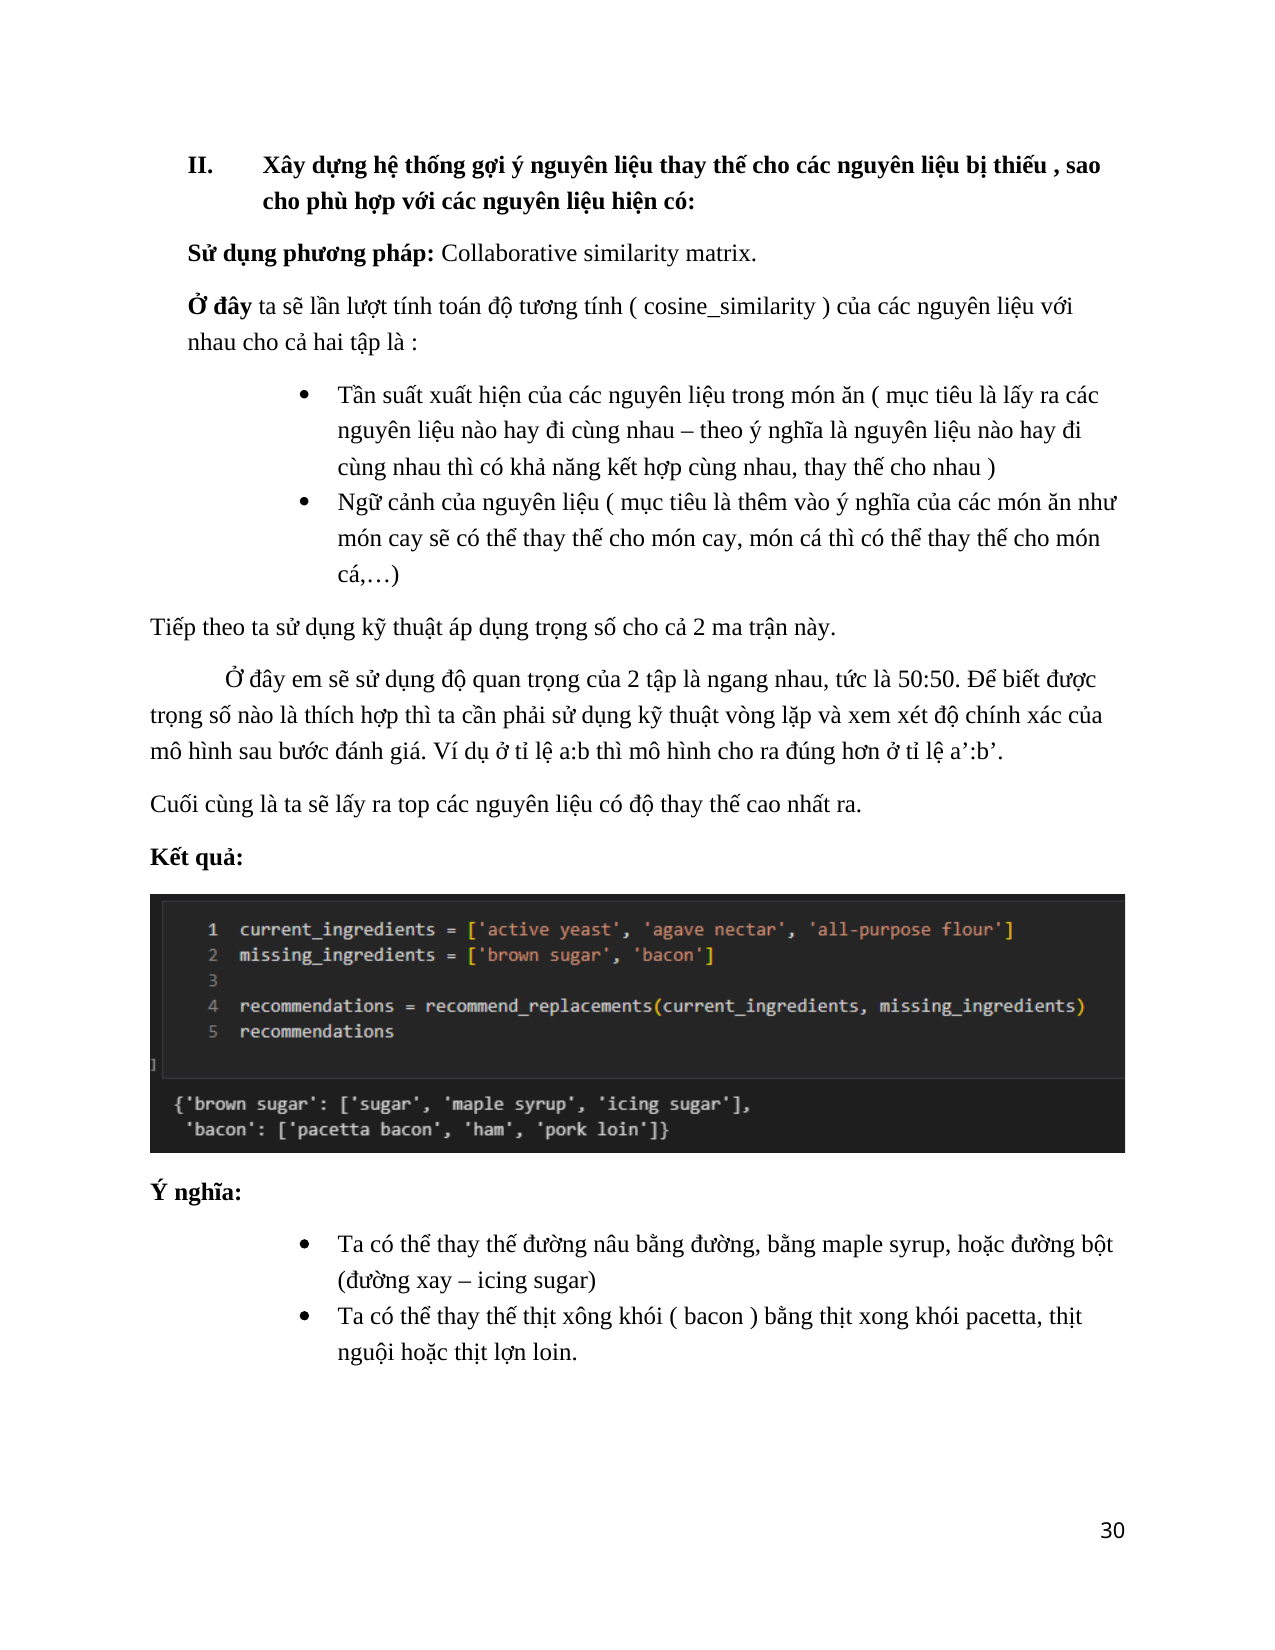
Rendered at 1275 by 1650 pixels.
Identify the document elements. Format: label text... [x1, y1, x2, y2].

list Ta có thể thay thế đường nâu bằng đường, bằng maple syrup, hoặc đường bột (đường xay – icing sugar) [300, 1229, 1125, 1294]
text Tiếp theo ta sử dụng kỹ thuật áp dụng trọng số cho cả 2 ma trận này. [150, 612, 1125, 641]
text Cuối cùng là ta sẽ lấy ra top các nguyên liệu có độ thay thế cao nhất ra. [150, 789, 1125, 818]
text Sử dụng phương pháp: Collaborative similarity matrix. [187, 238, 1125, 267]
text Ý nghĩa: [150, 1177, 1125, 1206]
list Ngữ cảnh của nguyên liệu ( mục tiêu là thêm vào ý nghĩa của các món ăn như món cay sẽ có thể thay thế cho món cay, món cá thì có thể thay thế cho món cá,…) [300, 487, 1125, 588]
list Ta có thể thay thế thịt xông khói ( bacon ) bằng thịt xong khói pacetta, thịt nguội hoặc thịt lợn loin. [300, 1301, 1125, 1366]
list Xây dựng hệ thống gợi ý nguyên liệu thay thế cho các nguyên liệu bị thiếu , sao cho phù hợp với các nguyên liệu hiện có: [187, 150, 1125, 215]
picture [150, 894, 1125, 1153]
text Ở đây ta sẽ lần lượt tính toán độ tương tính ( cosine_similarity ) của các nguyên liệu với nhau cho cả hai tập là : [187, 291, 1125, 356]
text Kết quả: [150, 842, 1125, 870]
list Tần suất xuất hiện của các nguyên liệu trong món ăn ( mục tiêu là lấy ra các nguyên liệu nào hay đi cùng nhau – theo ý nghĩa là nguyên liệu nào hay đi cùng nhau thì có khả năng kết hợp cùng nhau, thay thế cho nhau ) [300, 380, 1125, 480]
text Ở đây em sẽ sử dụng độ quan trọng của 2 tập là ngang nhau, tức là 50:50. Để biết được trọng số nào là thích hợp thì ta cần phải sử dụng kỹ thuật vòng lặp và xem xét độ chính xác của mô hình sau bước đánh giá. Ví dụ ở tỉ lệ a:b thì mô hình cho ra đúng hơn ở tỉ lệ a’:b’. [150, 664, 1125, 765]
